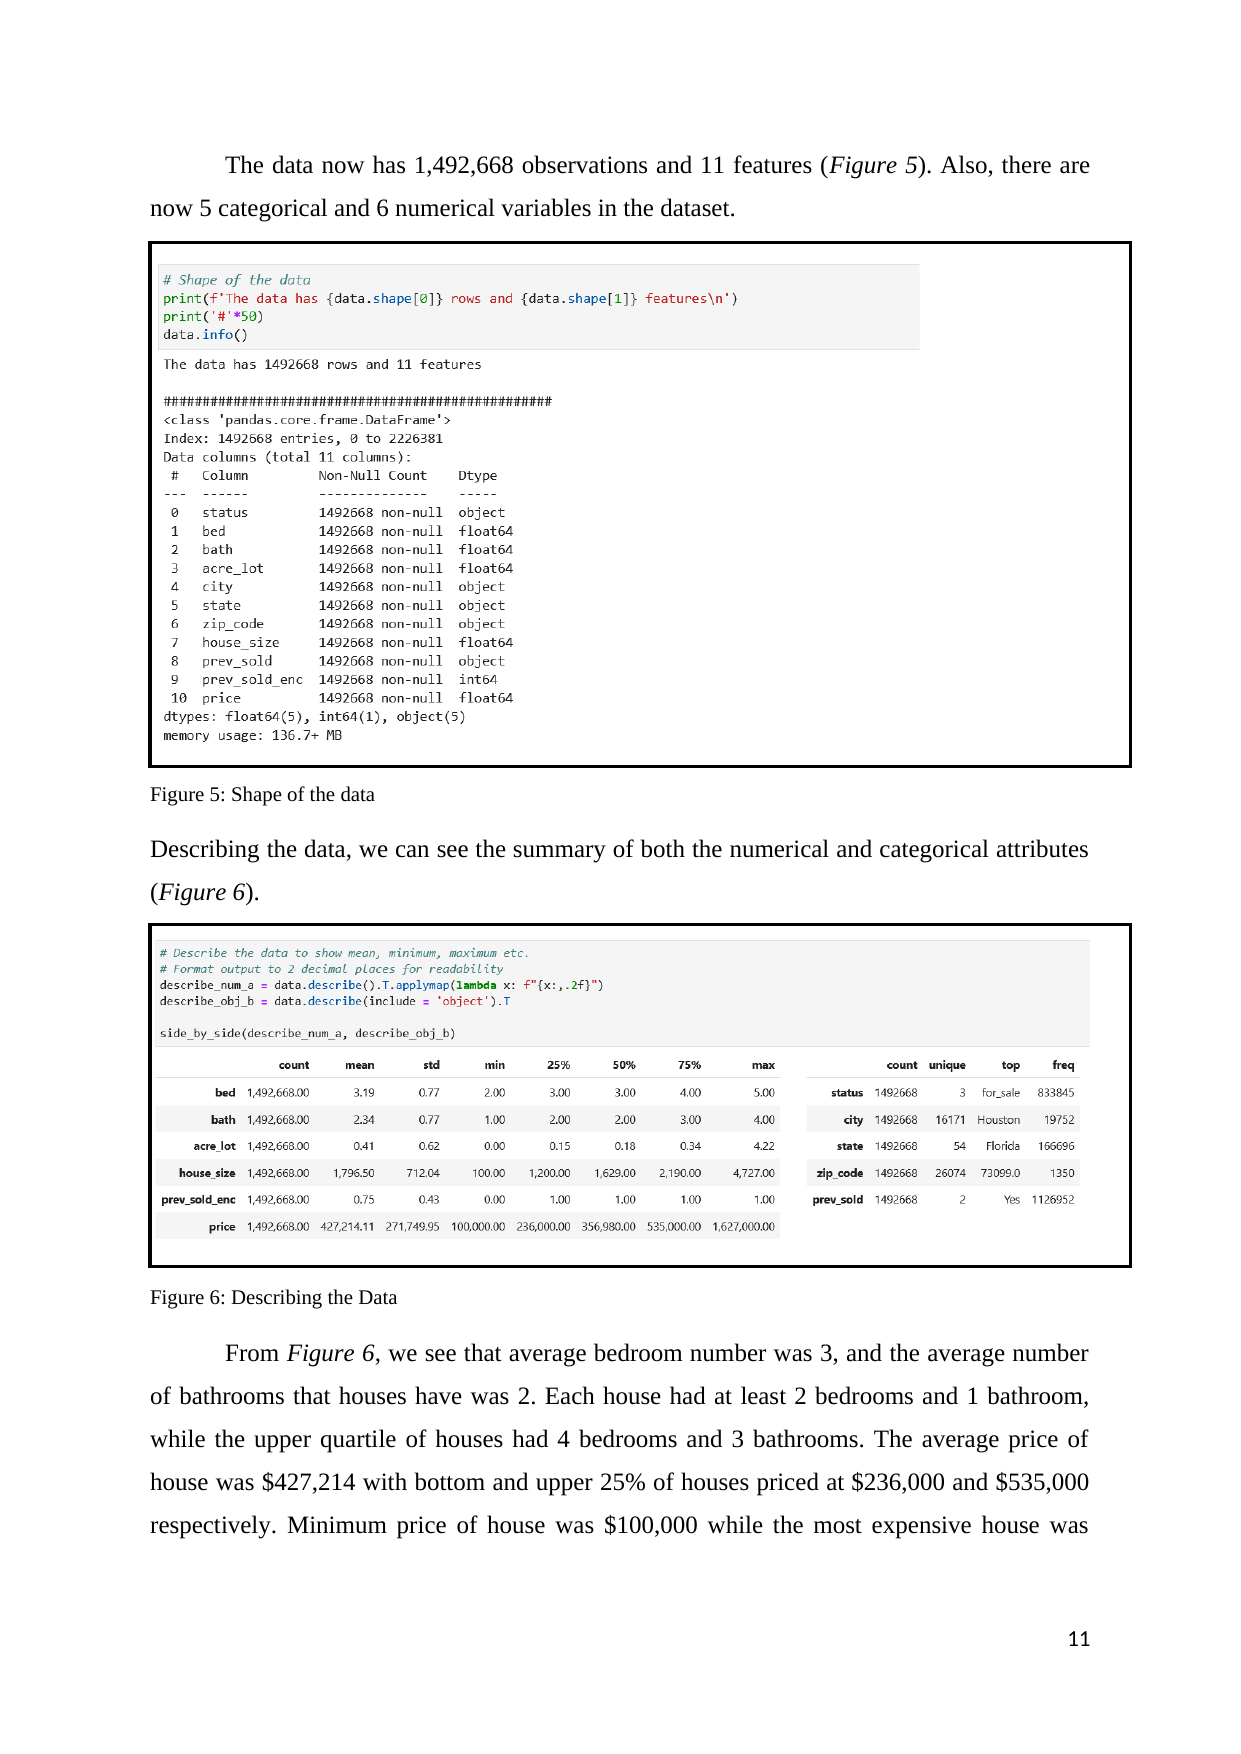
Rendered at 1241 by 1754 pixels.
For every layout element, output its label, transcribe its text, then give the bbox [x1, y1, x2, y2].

text Describing the data, we can see the summary of both the numerical and categorical attributes (Figure 6). [150, 834, 1090, 906]
text The data now has 1,492,668 observations and 11 features (Figure 5). Also, there are now 5 categorical and 6 numerical variables in the dataset. [150, 150, 1090, 222]
picture [152, 937, 1091, 1255]
text Figure 6: Describing the Data [150, 1285, 1090, 1309]
text Figure 5: Shape of the data [150, 781, 1090, 806]
picture [152, 252, 920, 751]
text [150, 1338, 1090, 1539]
